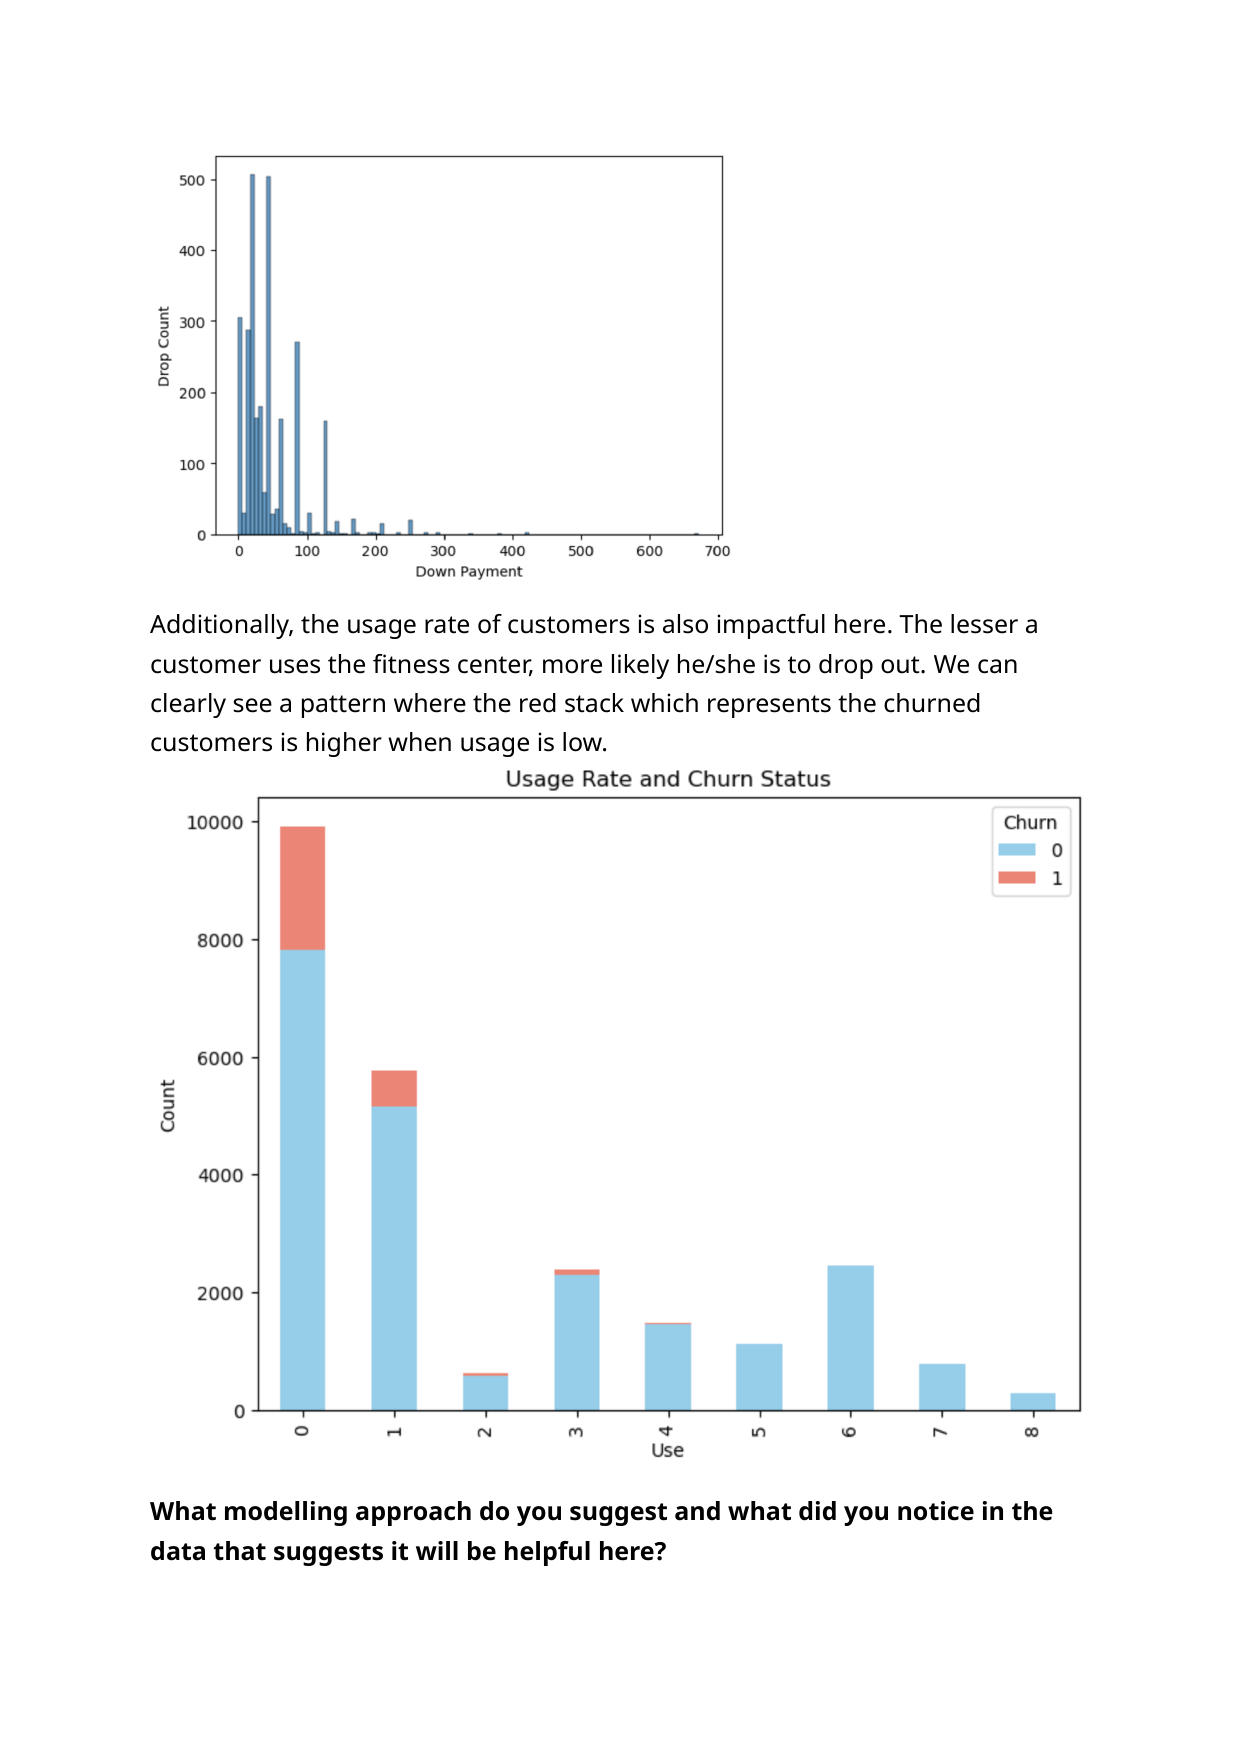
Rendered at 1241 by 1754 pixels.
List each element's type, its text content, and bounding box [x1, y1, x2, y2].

text Additionally, the usage rate of customers is also impactful here. The lesser a customer uses the fitness center, more likely he/she is to drop out. We can clearly see a pattern where the red stack which represents the churned customers is higher when usage is low. [150, 607, 1090, 763]
picture [150, 763, 1091, 1473]
picture [150, 150, 739, 586]
text What modelling approach do you suggest and what did you notice in the data that suggests it will be helpful here? [150, 1494, 1090, 1567]
